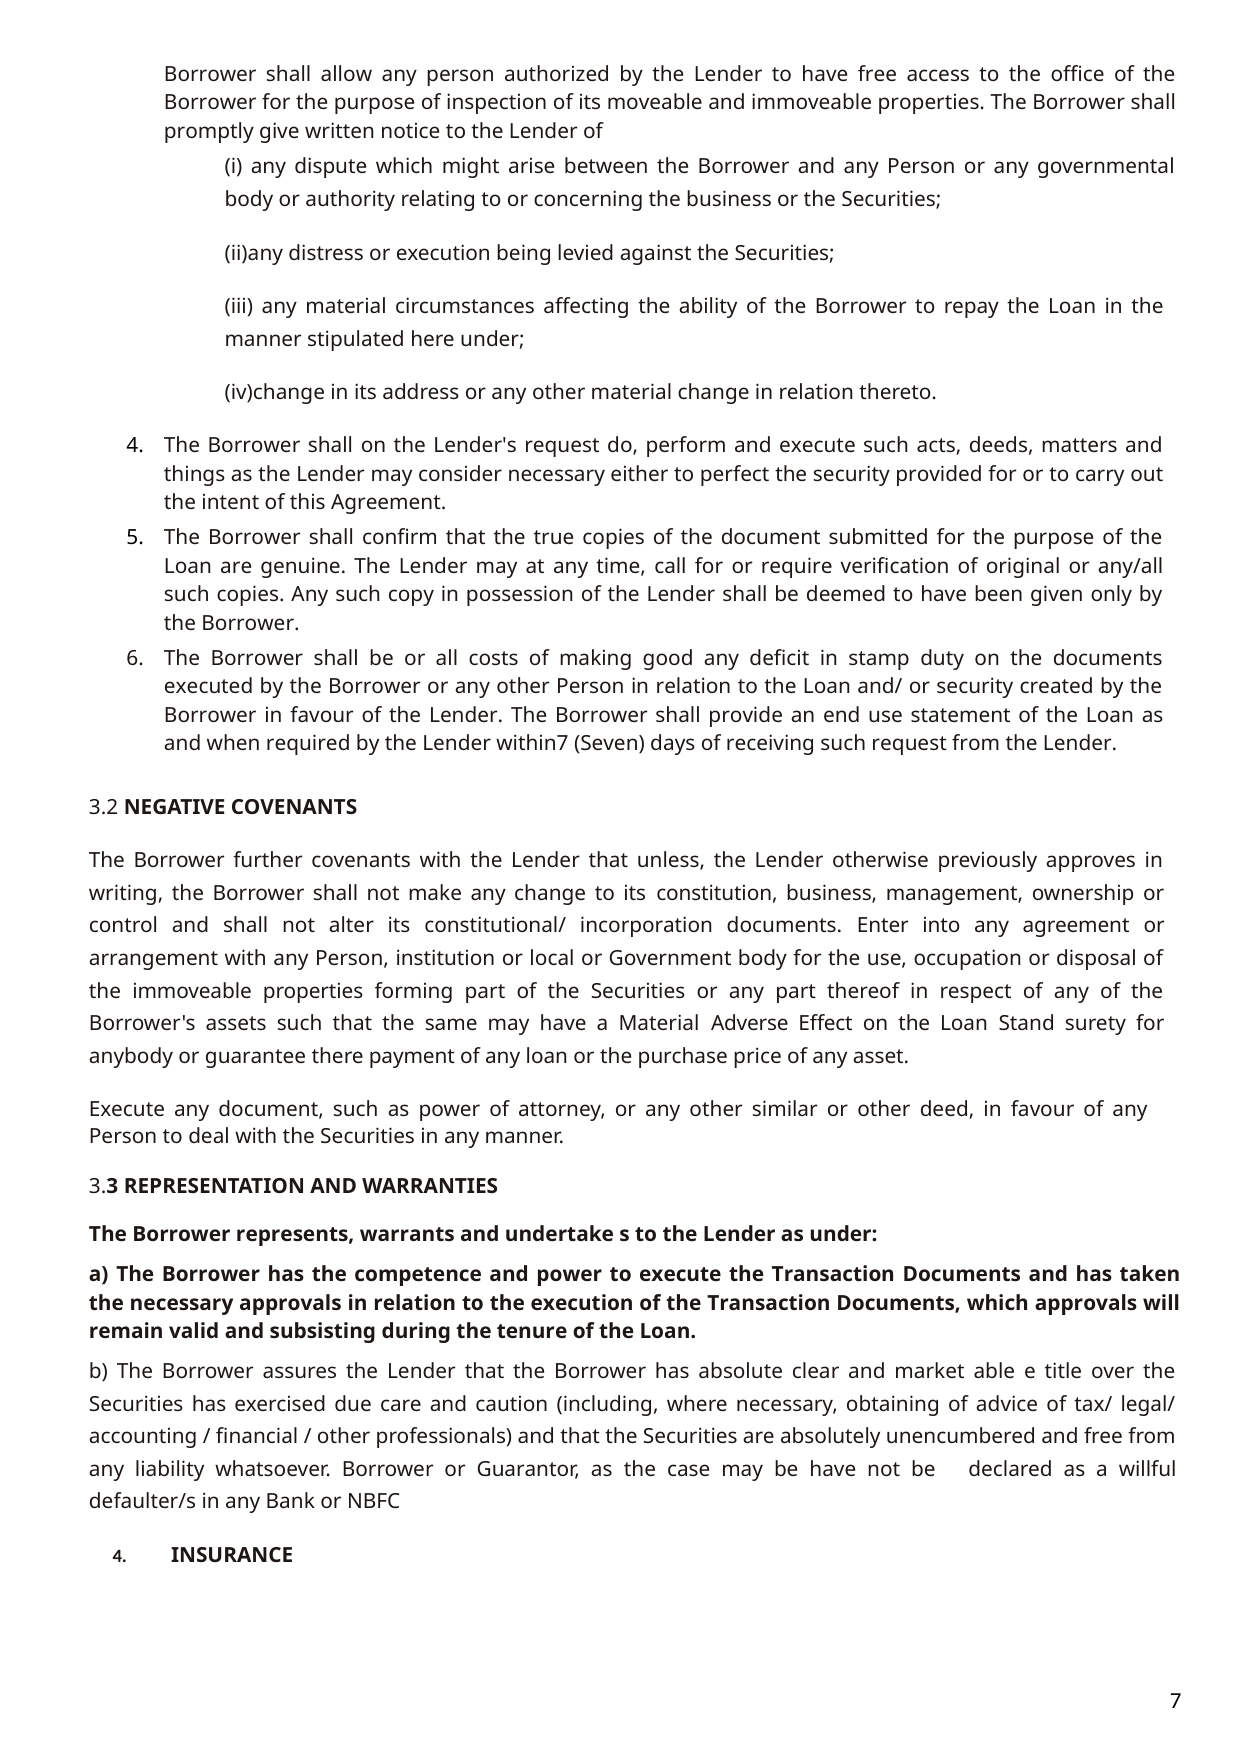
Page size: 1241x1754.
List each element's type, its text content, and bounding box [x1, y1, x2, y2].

list The Borrower shall on the Lender's request do, perform and execute such acts, deeds, matters and things as the Lender may consider necessary either to perfect the security provided for or to carry out the intent of this Agreement. [126, 431, 1164, 516]
subtitle INSURANCE [112, 1540, 1181, 1568]
subtitle a) The Borrower has the competence and power to execute the Transaction Documents and has taken the necessary approvals in relation to the execution of the Transaction Documents, which approvals will remain valid and subsisting during the tenure of the Loan. [89, 1259, 1181, 1345]
list The Borrower shall be or all costs of making good any deficit in stamp duty on the documents executed by the Borrower or any other Person in relation to the Loan and/ or security created by the Borrower in favour of the Lender. The Borrower shall provide an end use statement of the Loan as and when required by the Lender within7 (Seven) days of receiving such request from the Lender. [126, 643, 1165, 757]
text (iii) any material circumstances affecting the ability of the Borrower to repay the Loan in the manner stipulated here under; [224, 291, 1165, 352]
subtitle The Borrower represents, warrants and undertake s to the Lender as under: [89, 1219, 1181, 1248]
text (iv)change in its address or any other material change in relation thereto. [224, 377, 1165, 406]
text Execute any document, such as power of attorney, or any other similar or other deed, in favour of any Person to deal with the Securities in any manner. [89, 1094, 1150, 1150]
text 3.3 REPRESENTATION AND WARRANTIES [89, 1171, 1150, 1199]
text The Borrower further covenants with the Lender that unless, the Lender otherwise previously approves in writing, the Borrower shall not make any change to its constitution, business, management, ownership or control and shall not alter its constitutional/ incorporation documents. Enter into any agreement or arrangement with any Person, institution or local or Government body for the use, occupation or disposal of the immoveable properties forming part of the Securities or any part thereof in respect of any of the Borrower's assets such that the same may have a Material Adverse Effect on the Loan Stand surety for anybody or guarantee there payment of any loan or the purchase price of any asset. [89, 845, 1164, 1069]
text b) The Borrower assures the Lender that the Borrower has absolute clear and market able e title over the Securities has exercised due care and caution (including, where necessary, obtaining of advice of tax/ legal/ accounting / financial / other professionals) and that the Securities are absolutely unencumbered and free from any liability whatsoever. Borrower or Guarantor, as the case may be have not be declared as a willful defaulter/s in any Bank or NBFC [89, 1356, 1177, 1515]
text (ii)any distress or execution being levied against the Securities; [224, 238, 1165, 266]
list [126, 59, 1177, 144]
text 3.2 NEGATIVE COVENANTS [89, 792, 1164, 820]
text (i) any dispute which might arise between the Borrower and any Person or any governmental body or authority relating to or concerning the business or the Securities; [224, 152, 1177, 213]
list The Borrower shall confirm that the true copies of the document submitted for the purpose of the Loan are genuine. The Lender may at any time, call for or require verification of original or any/all such copies. Any such copy in possession of the Lender shall be deemed to have been given only by the Borrower. [126, 522, 1164, 636]
